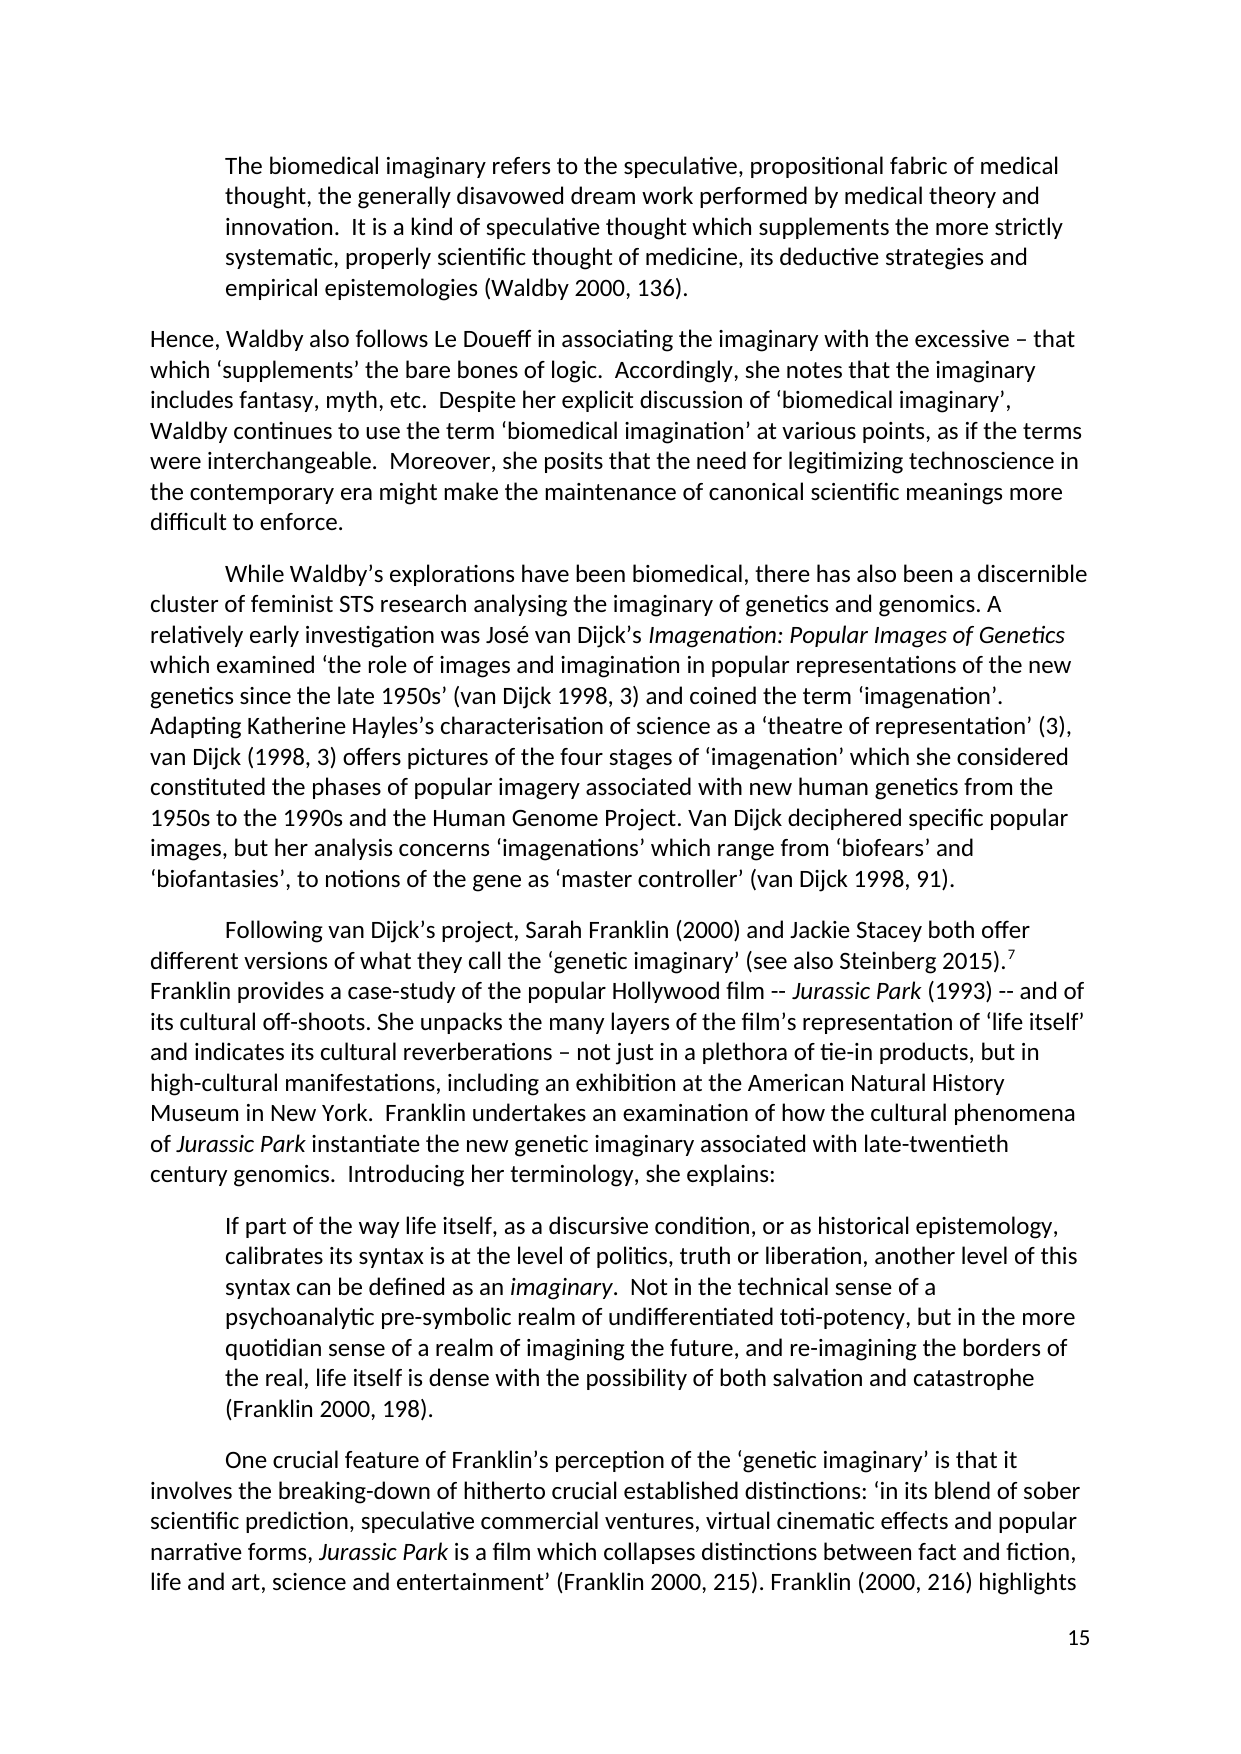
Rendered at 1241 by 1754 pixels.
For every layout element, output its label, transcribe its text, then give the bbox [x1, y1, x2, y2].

text While Waldby’s explorations have been biomedical, there has also been a discernible cluster of feminist STS research analysing the imaginary of genetics and genomics. A relatively early investigation was José van Dijck’s Imagenation: Popular Images of Genetics which examined ‘the role of images and imagination in popular representations of the new genetics since the late 1950s’ (van Dijck 1998, 3) and coined the term ‘imagenation’. Adapting Katherine Hayles’s characterisation of science as a ‘theatre of representation’ (3), van Dijck (1998, 3) offers pictures of the four stages of ‘imagenation’ which she considered constituted the phases of popular imagery associated with new human genetics from the 1950s to the 1990s and the Human Genome Project. Van Dijck deciphered specific popular images, but her analysis concerns ‘imagenations’ which range from ‘biofears’ and ‘biofantasies’, to notions of the gene as ‘master controller’ (van Dijck 1998, 91). [150, 558, 1090, 894]
text Hence, Waldby also follows Le Doueff in associating the imaginary with the excessive – that which ‘supplements’ the bare bones of logic. Accordingly, she notes that the imaginary includes fantasy, myth, etc. Despite her explicit discussion of ‘biomedical imaginary’, Waldby continues to use the term ‘biomedical imagination’ at various points, as if the terms were interchangeable. Moreover, she posits that the need for legitimizing technoscience in the contemporary era might make the maintenance of canonical scientific meanings more difficult to enforce. [150, 323, 1090, 537]
text Following van Dijck’s project, Sarah Franklin (2000) and Jackie Stacey both offer different versions of what they call the ‘genetic imaginary’ (see also Steinberg 2015). Franklin provides a case-study of the popular Hollywood film -- Jurassic Park (1993) -- and of its cultural off-shoots. She unpacks the many layers of the film’s representation of ‘life itself’ and indicates its cultural reverberations – not just in a plethora of tie-in products, but in high-cultural manifestations, including an exhibition at the American Natural History Museum in New York. Franklin undertakes an examination of how the cultural phenomena of Jurassic Park instantiate the new genetic imaginary associated with late-twentieth century genomics. Introducing her terminology, she explains: [150, 914, 1090, 1189]
text If part of the way life itself, as a discursive condition, or as historical epistemology, calibrates its syntax is at the level of politics, truth or liberation, another level of this syntax can be defined as an imaginary. Not in the technical sense of a psychoanalytic pre-symbolic realm of undifferentiated toti-potency, but in the more quotidian sense of a realm of imagining the future, and re-imagining the borders of the real, life itself is dense with the possibility of both salvation and catastrophe (Franklin 2000, 198). [225, 1210, 1090, 1424]
text The biomedical imaginary refers to the speculative, propositional fabric of medical thought, the generally disavowed dream work performed by medical theory and innovation. It is a kind of speculative thought which supplements the more strictly systematic, properly scientific thought of medicine, its deductive strategies and empirical epistemologies (Waldby 2000, 136). [225, 150, 1090, 303]
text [150, 1444, 1090, 1597]
